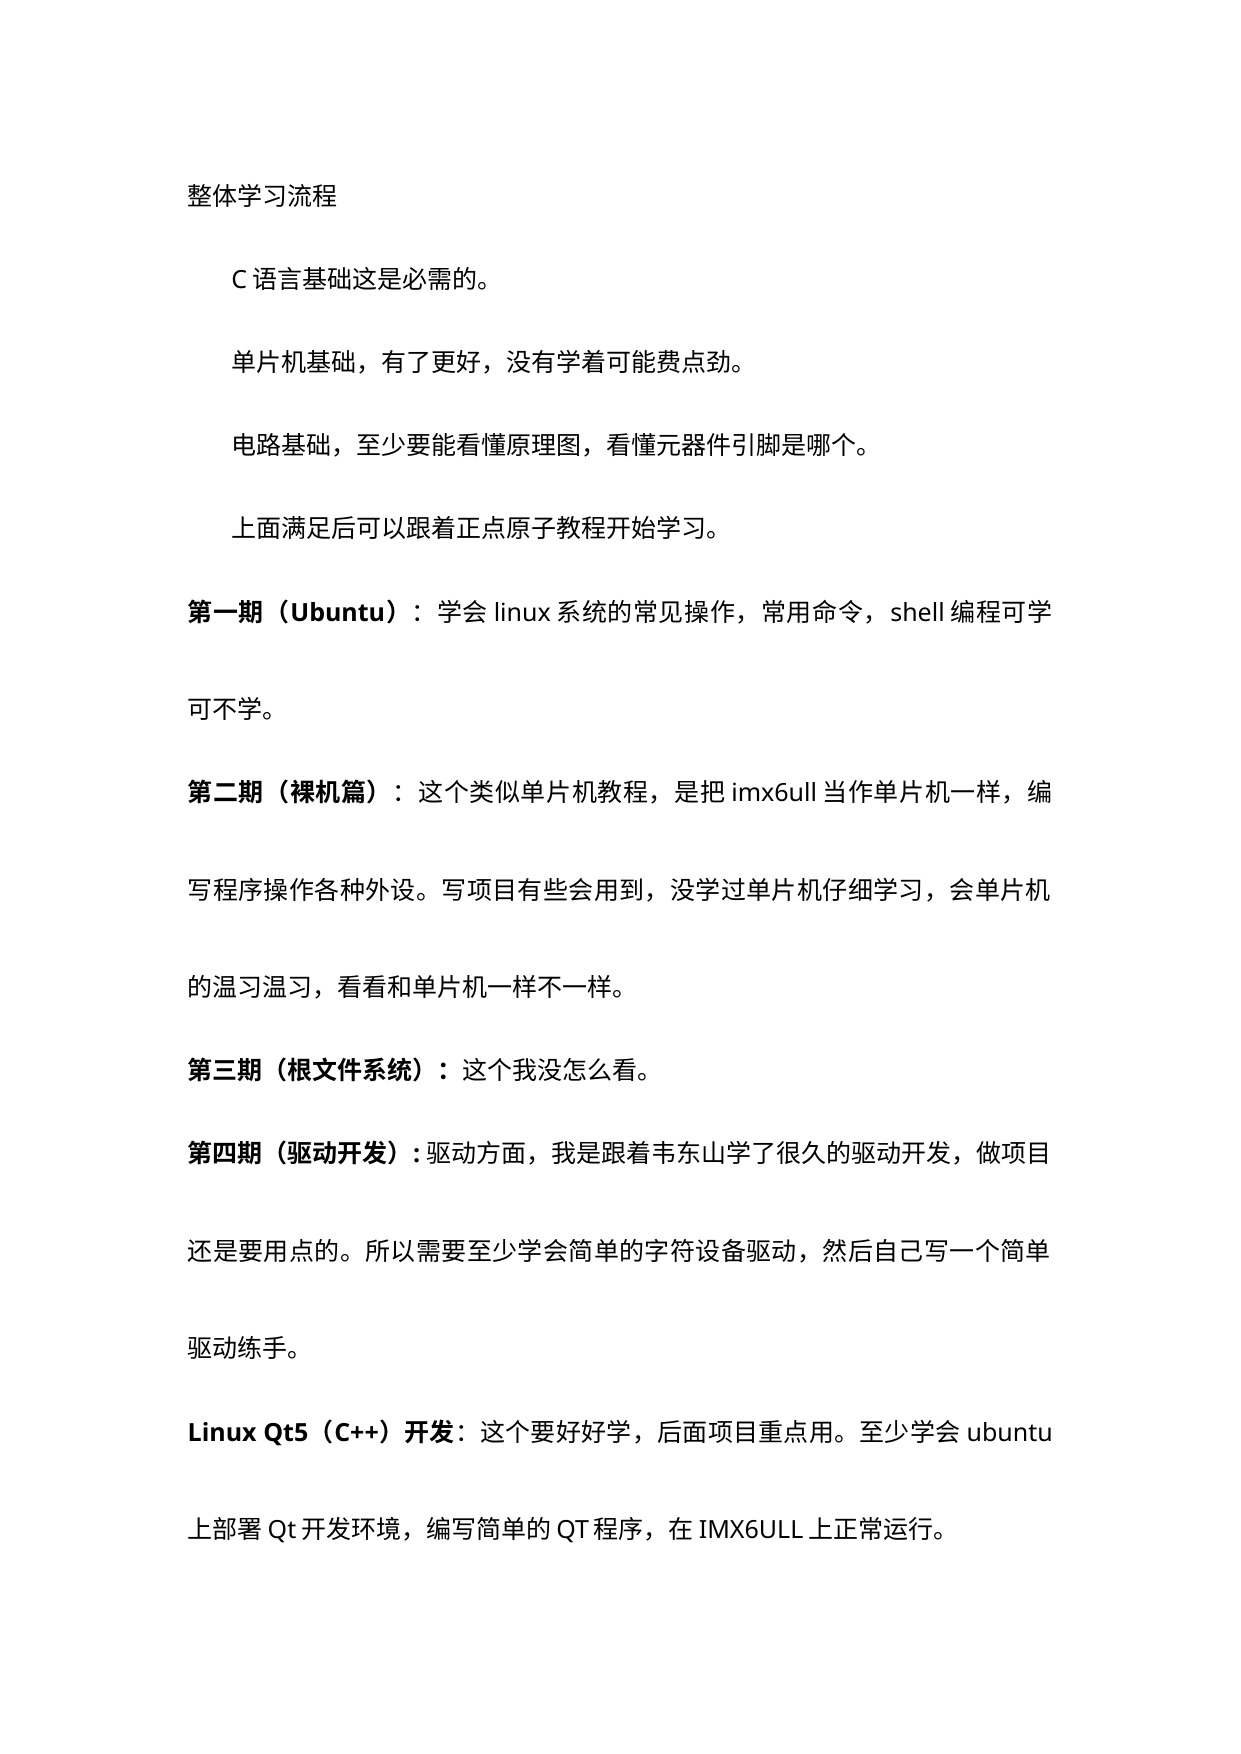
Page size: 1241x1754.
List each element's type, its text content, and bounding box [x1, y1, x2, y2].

text 第二期（裸机篇）：这个类似单片机教程，是把imx6ull当作单片机一样，编写程序操作各种外设。写项目有些会用到，没学过单片机仔细学习，会单片机的温习温习，看看和单片机一样不一样。 [187, 758, 1053, 1018]
text 第三期（根文件系统）：这个我没怎么看。 [187, 1036, 1053, 1101]
text 单片机基础，有了更好，没有学着可能费点劲。 [187, 328, 1053, 393]
text 上面满足后可以跟着正点原子教程开始学习。 [187, 494, 1053, 559]
text C语言基础这是必需的。 [187, 245, 1053, 310]
text 整体学习流程 [187, 162, 1053, 227]
text 电路基础，至少要能看懂原理图，看懂元器件引脚是哪个。 [187, 411, 1053, 476]
text 第四期（驱动开发）: 驱动方面，我是跟着韦东山学了很久的驱动开发，做项目还是要用点的。所以需要至少学会简单的字符设备驱动，然后自己写一个简单驱动练手。 [187, 1119, 1053, 1379]
text Linux Qt5（C++）开发：这个要好好学，后面项目重点用。至少学会ubuntu上部署Qt开发环境，编写简单的QT程序，在IMX6ULL上正常运行。 [187, 1398, 1053, 1560]
text 第一期（Ubuntu）：学会linux系统的常见操作，常用命令，shell编程可学可不学。 [187, 578, 1053, 740]
